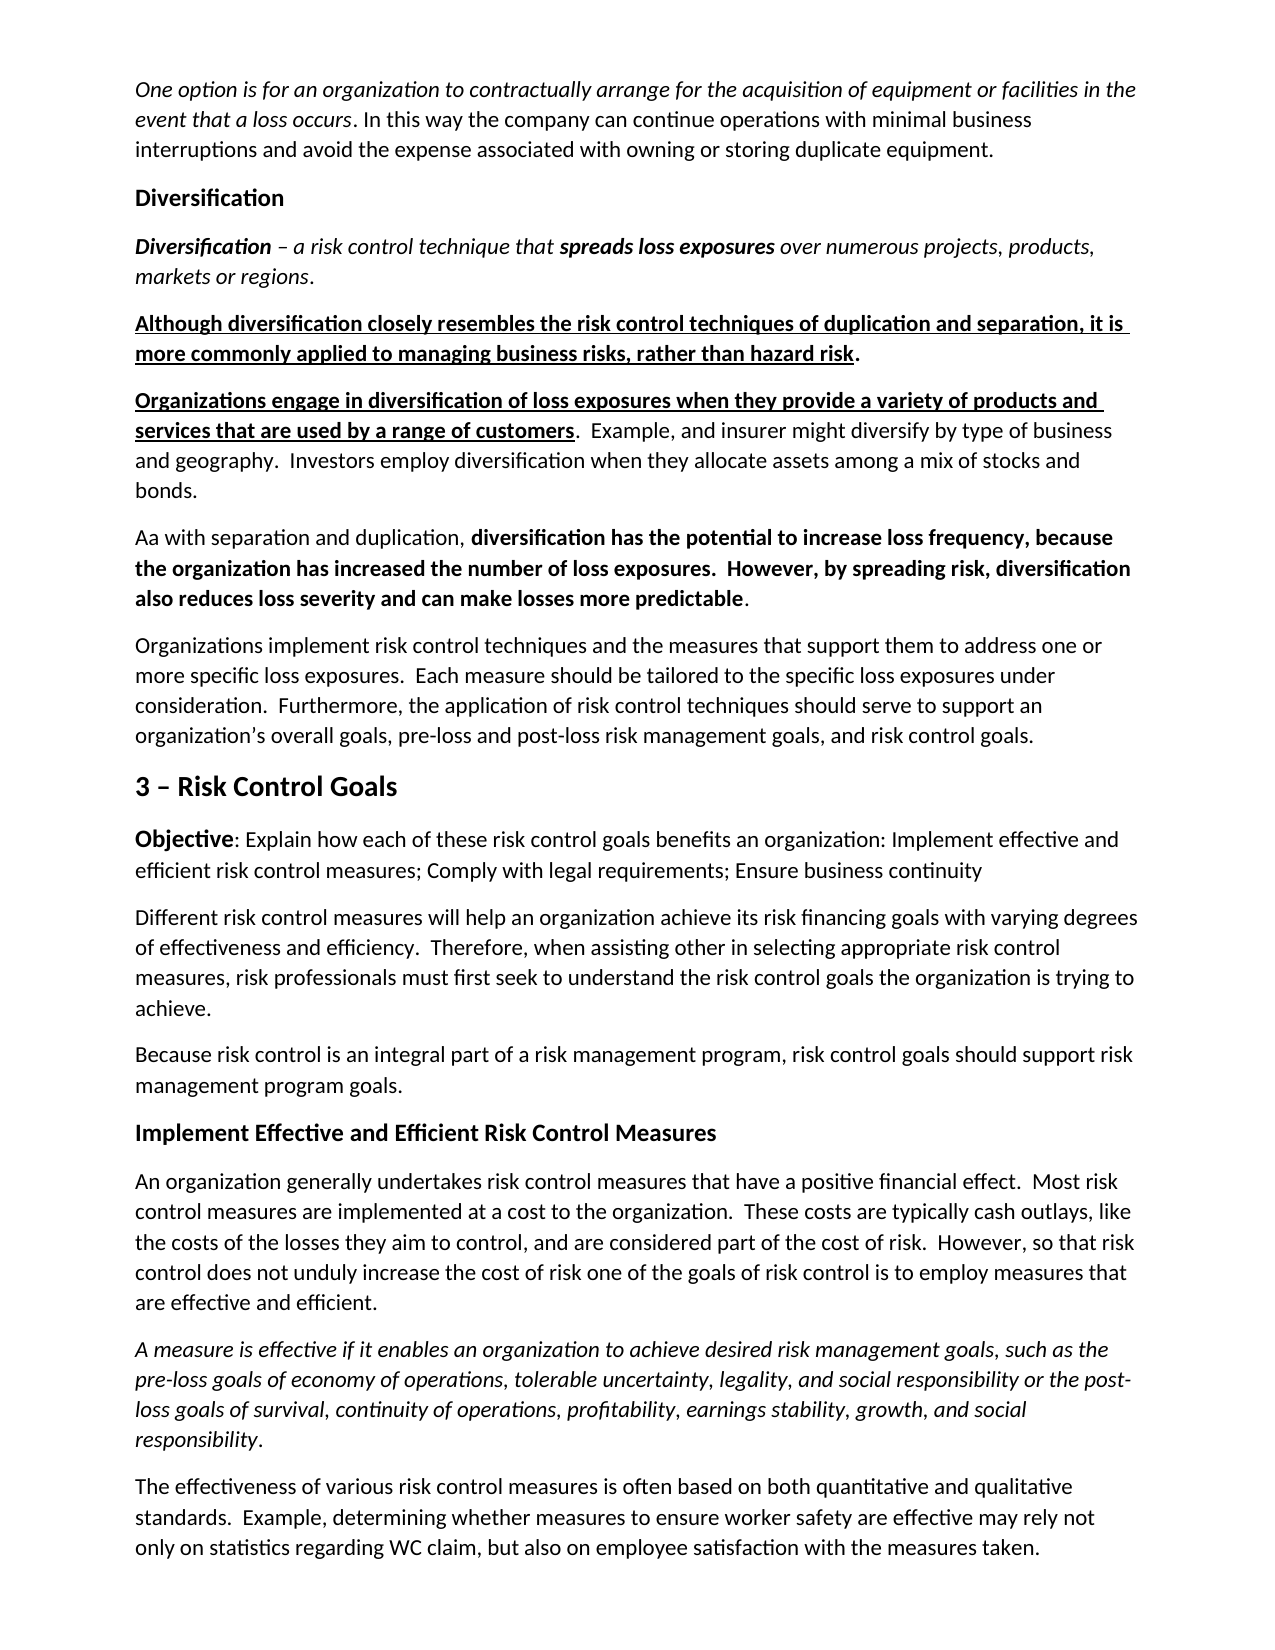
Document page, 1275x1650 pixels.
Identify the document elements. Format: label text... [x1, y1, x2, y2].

text A measure is effective if it enables an organization to achieve desired risk management goals, such as the pre-loss goals of economy of operations, tolerable uncertainty, legality, and social responsibility or the post-loss goals of survival, continuity of operations, profitability, earnings stability, growth, and social responsibility. [135, 1335, 1140, 1453]
text Objective: Explain how each of these risk control goals benefits an organization: Implement effective and efficient risk control measures; Comply with legal requirements; Ensure business continuity [135, 823, 1140, 884]
text Organizations implement risk control techniques and the measures that support them to address one or more specific loss exposures. Each measure should be tailored to the specific loss exposures under consideration. Furthermore, the application of risk control techniques should serve to support an organization’s overall goals, pre-loss and post-loss risk management goals, and risk control goals. [135, 631, 1140, 749]
text The effectiveness of various risk control measures is often based on both quantitative and qualitative standards. Example, determining whether measures to ensure worker safety are effective may rely not only on statistics regarding WC claim, but also on employee satisfaction with the measures taken. [135, 1472, 1140, 1561]
text Diversification – a risk control technique that spreads loss exposures over numerous projects, products, markets or regions. [135, 232, 1140, 290]
text Although diversification closely resembles the risk control techniques of duplication and separation, it is more commonly applied to managing business risks, rather than hazard risk. [135, 309, 1140, 367]
text Organizations engage in diversification of loss exposures when they provide a variety of products and services that are used by a range of customers. Example, and insurer might diversify by type of business and geography. Investors employ diversification when they allocate assets among a mix of stocks and bonds. [135, 386, 1140, 505]
text Diversification [135, 182, 1140, 213]
text An organization generally undertakes risk control measures that have a positive financial effect. Most risk control measures are implemented at a cost to the organization. These costs are typically cash outlays, like the costs of the losses they aim to control, and are considered part of the cost of risk. However, so that risk control does not unduly increase the cost of risk one of the goals of risk control is to employ measures that are effective and efficient. [135, 1167, 1140, 1316]
text Implement Effective and Efficient Risk Control Measures [135, 1118, 1140, 1148]
text Aa with separation and duplication, diversification has the potential to increase loss frequency, because the organization has increased the number of loss exposures. However, by spreading risk, diversification also reduces loss severity and can make losses more predictable. [135, 523, 1140, 612]
text Different risk control measures will help an organization achieve its risk financing goals with varying degrees of effectiveness and efficiency. Therefore, when assisting other in selecting appropriate risk control measures, risk professionals must first seek to understand the risk control goals the organization is trying to achieve. [135, 903, 1140, 1022]
text One option is for an organization to contractually arrange for the acquisition of equipment or facilities in the event that a loss occurs. In this way the company can continue operations with minimal business interruptions and avoid the expense associated with owning or storing duplicate equipment. [135, 75, 1140, 163]
text Because risk control is an integral part of a risk management program, risk control goals should support risk management program goals. [135, 1041, 1140, 1099]
text 3 – Risk Control Goals [135, 768, 1140, 804]
